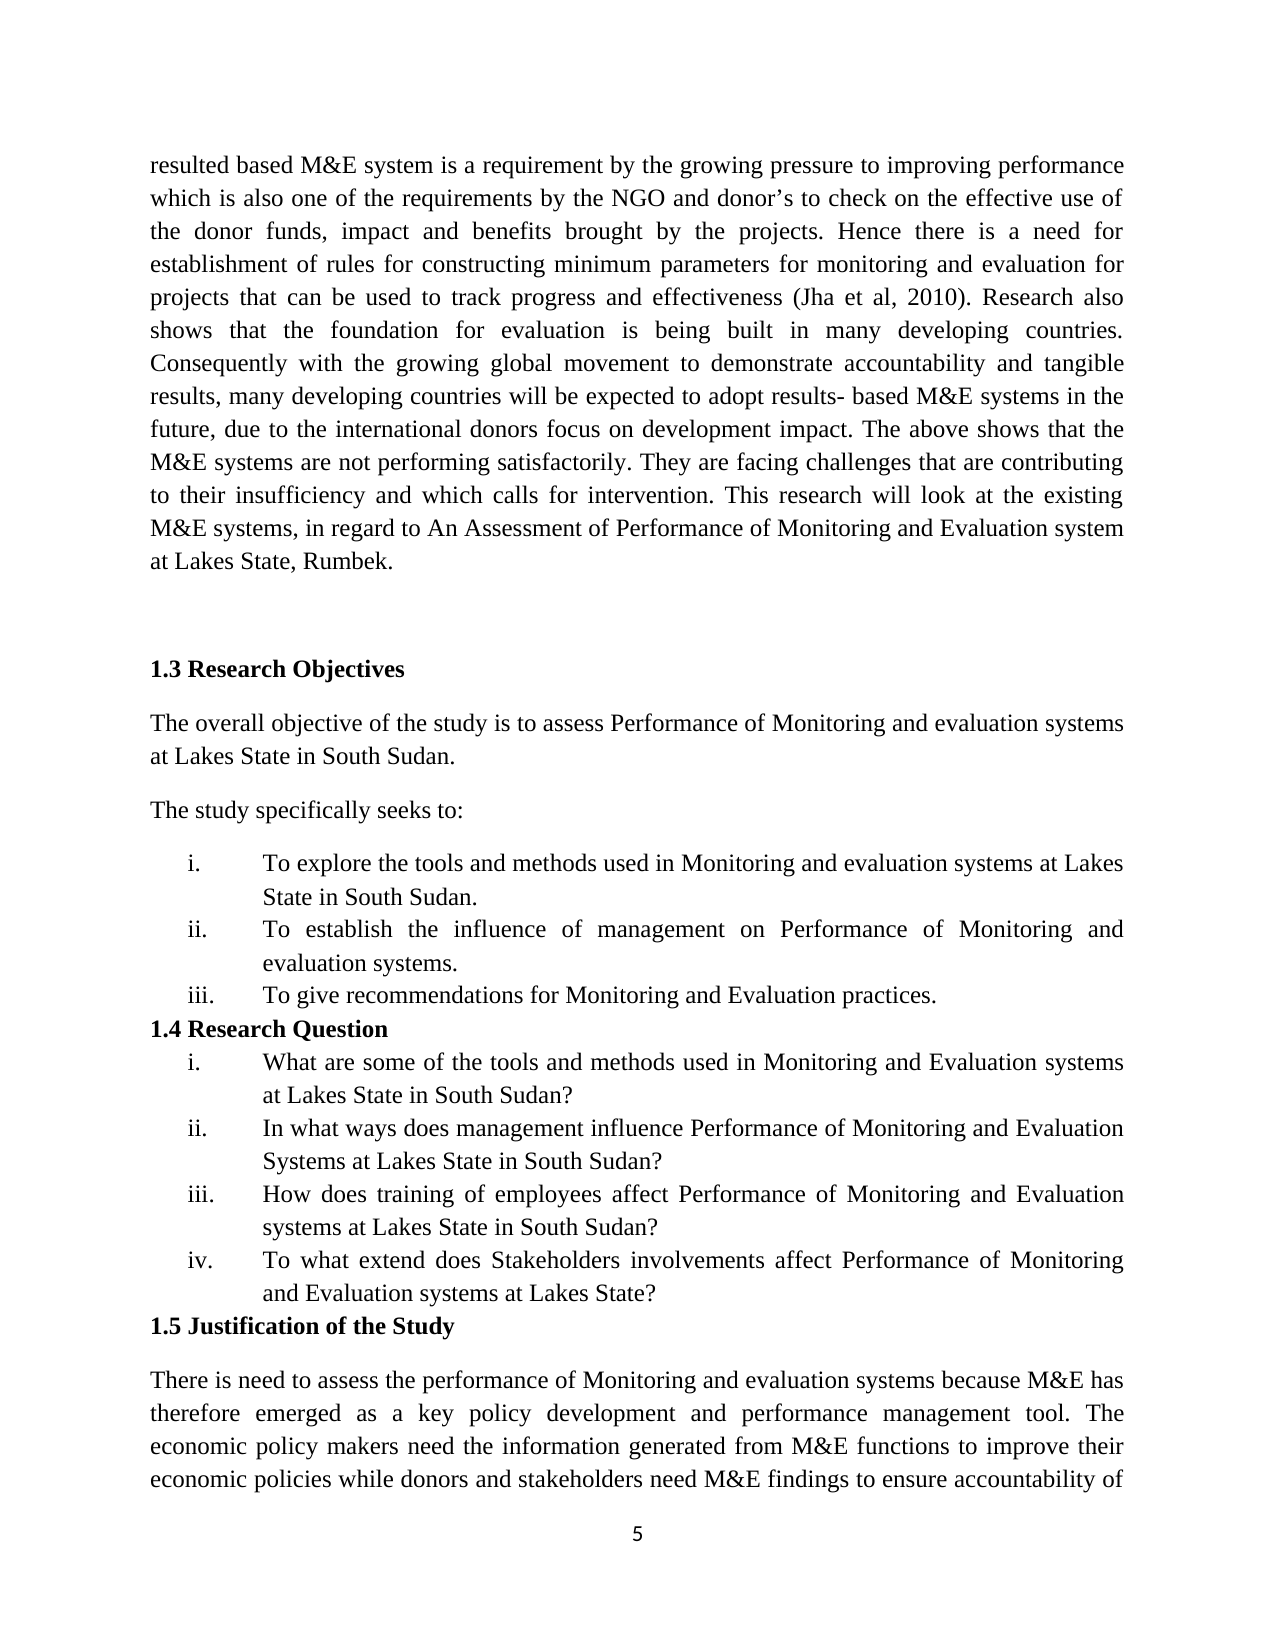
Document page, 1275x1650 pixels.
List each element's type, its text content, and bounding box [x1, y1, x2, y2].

list To give recommendations for Monitoring and Evaluation practices. [187, 981, 1125, 1009]
list What are some of the tools and methods used in Monitoring and Evaluation systems at Lakes State in South Sudan? [187, 1047, 1125, 1108]
list Justification of the Study [150, 1311, 1125, 1339]
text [150, 1365, 1125, 1492]
text The overall objective of the study is to assess Performance of Monitoring and evaluation systems at Lakes State in South Sudan. [150, 708, 1125, 769]
list To establish the influence of management on Performance of Monitoring and evaluation systems. [187, 914, 1125, 976]
list In what ways does management influence Performance of Monitoring and Evaluation Systems at Lakes State in South Sudan? [187, 1113, 1125, 1174]
list To explore the tools and methods used in Monitoring and evaluation systems at Lakes State in South Sudan. [187, 848, 1125, 910]
list Research Objectives [150, 654, 1125, 683]
text The study specifically seeks to: [150, 795, 1125, 823]
list Research Question [150, 1014, 1125, 1042]
list To what extend does Stakeholders involvements affect Performance of Monitoring and Evaluation systems at Lakes State? [187, 1245, 1125, 1307]
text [150, 150, 1125, 575]
list How does training of employees affect Performance of Monitoring and Evaluation systems at Lakes State in South Sudan? [187, 1179, 1125, 1241]
